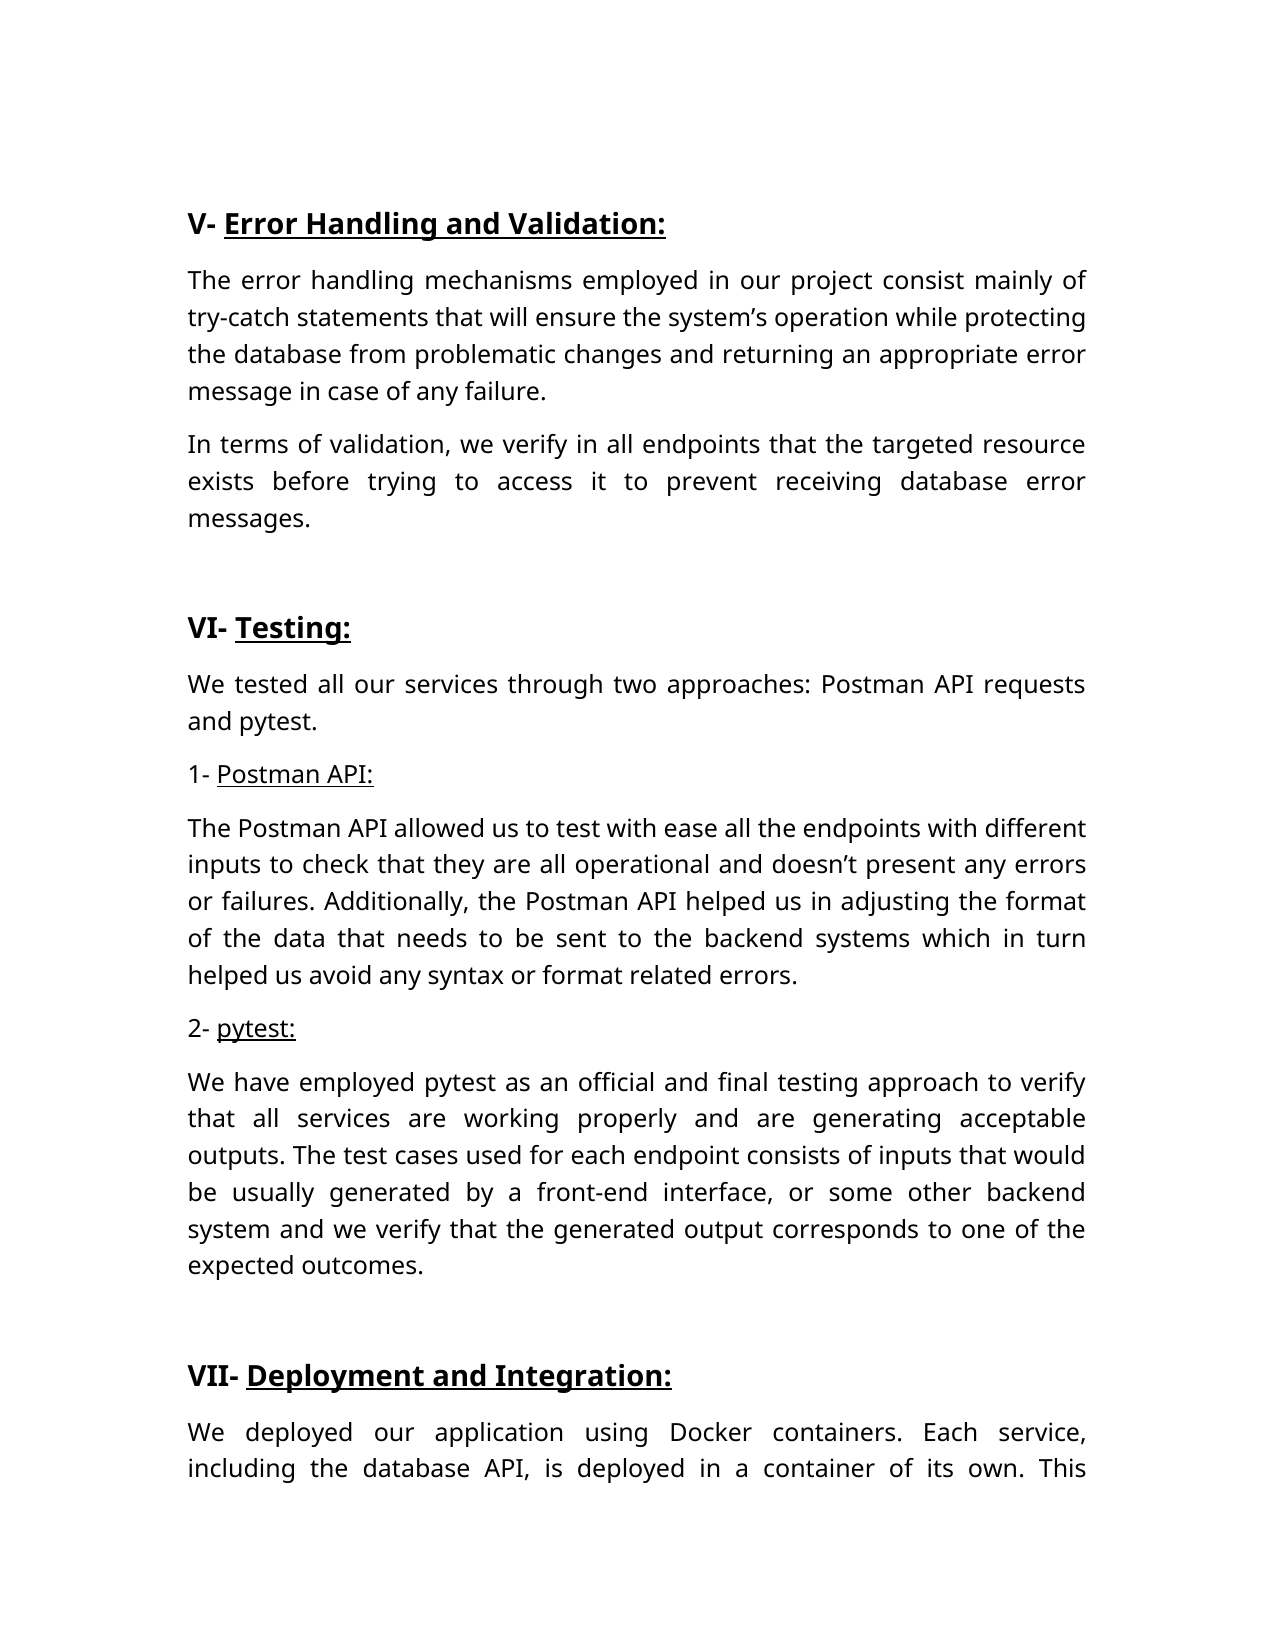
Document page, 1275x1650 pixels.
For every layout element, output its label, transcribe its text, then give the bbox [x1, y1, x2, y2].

text VII- Deployment and Integration: [187, 1355, 1087, 1394]
text 2- pytest: [187, 1011, 1087, 1045]
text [187, 1414, 1087, 1485]
text In terms of validation, we verify in all endpoints that the targeted resource exists before trying to access it to prevent receiving database error messages. [187, 427, 1087, 534]
text We tested all our services through two approaches: Postman API requests and pytest. [187, 667, 1087, 737]
text The Postman API allowed us to test with ease all the endpoints with different inputs to check that they are all operational and doesn’t present any errors or failures. Additionally, the Postman API helped us in adjusting the format of the data that needs to be sent to the backend systems which in turn helped us avoid any syntax or format related errors. [187, 810, 1087, 991]
text The error handling mechanisms employed in our project consist mainly of try-catch statements that will ensure the system’s operation while protecting the database from problematic changes and returning an appropriate error message in case of any failure. [187, 263, 1087, 407]
text VI- Testing: [187, 607, 1087, 647]
text We have employed pytest as an official and final testing approach to verify that all services are working properly and are generating acceptable outputs. The test cases used for each endpoint consists of inputs that would be usually generated by a front-end interface, or some other backend system and we verify that the generated output corresponds to one of the expected outcomes. [187, 1064, 1087, 1282]
text V- Error Handling and Validation: [187, 203, 1087, 243]
text 1- Postman API: [187, 757, 1087, 791]
